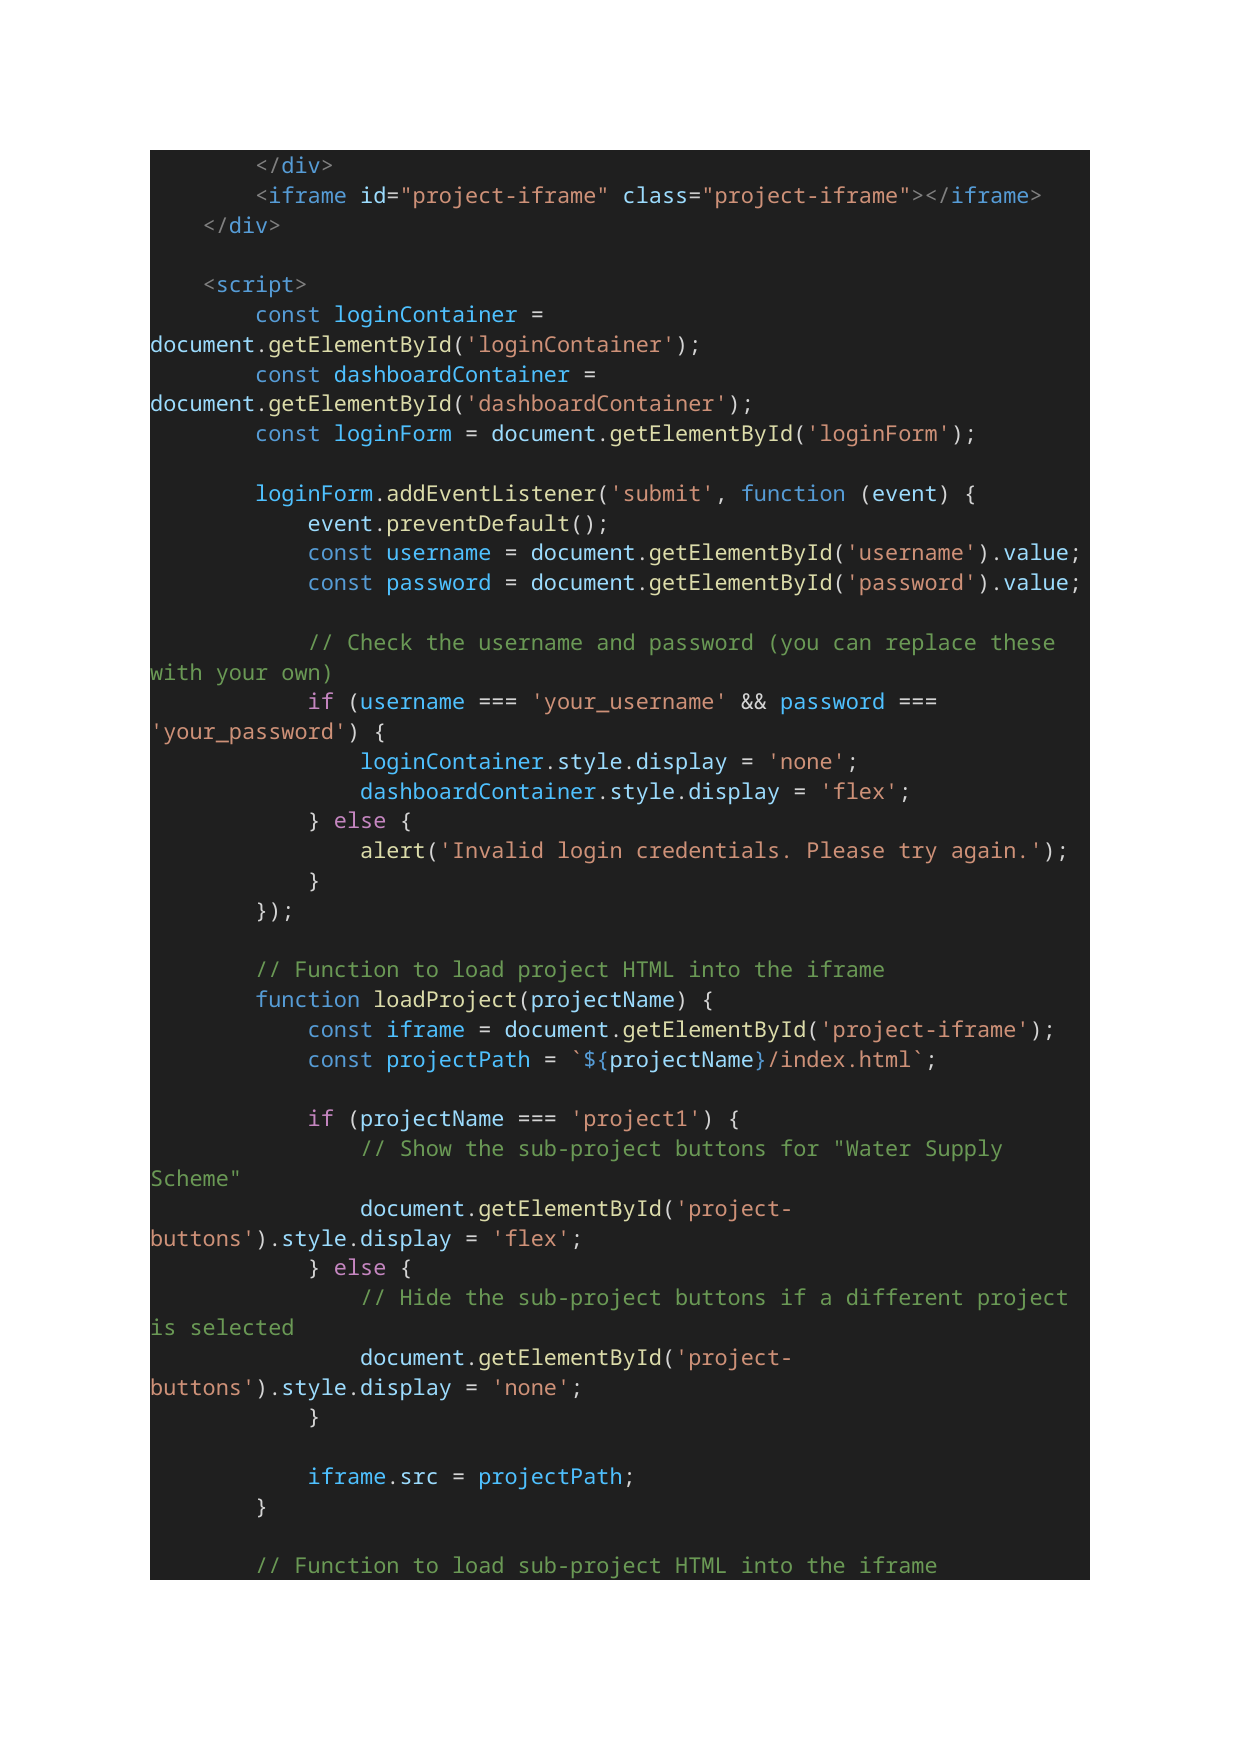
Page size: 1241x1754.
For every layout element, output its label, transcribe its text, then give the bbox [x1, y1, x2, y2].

text const loginContainer = document.getElementById('loginContainer'); [150, 299, 1090, 358]
text } [150, 1491, 1090, 1520]
text iframe.src = projectPath; [150, 1461, 1090, 1491]
text } [150, 865, 1090, 895]
text // Hide the sub-project buttons if a different project is selected [150, 1282, 1090, 1342]
text const loginForm = document.getElementById('loginForm'); [150, 418, 1090, 448]
text } else { [150, 1252, 1090, 1282]
text dashboardContainer.style.display = 'flex'; [150, 776, 1090, 805]
text </div> [150, 209, 1090, 239]
text function loadProject(projectName) { [150, 984, 1090, 1014]
text loginForm.addEventListener('submit', function (event) { [150, 478, 1090, 507]
text // Function to load sub-project HTML into the iframe [150, 1550, 1090, 1580]
text // Show the sub-project buttons for "Water Supply Scheme" [150, 1133, 1090, 1193]
text } else { [150, 805, 1090, 835]
text if (username === 'your_username' && password === 'your_password') { [150, 686, 1090, 746]
text const projectPath = `${projectName}/index.html`; [150, 1044, 1090, 1073]
text document.getElementById('project-buttons').style.display = 'none'; [150, 1342, 1090, 1401]
text </div> [150, 150, 1090, 180]
text document.getElementById('project-buttons').style.display = 'flex'; [150, 1193, 1090, 1252]
text const dashboardContainer = document.getElementById('dashboardContainer'); [150, 358, 1090, 418]
text } [150, 1401, 1090, 1431]
text const password = document.getElementById('password').value; [150, 567, 1090, 597]
text loginContainer.style.display = 'none'; [150, 746, 1090, 776]
text if (projectName === 'project1') { [150, 1103, 1090, 1133]
text <script> [150, 269, 1090, 299]
text <iframe id="project-iframe" class="project-iframe"></iframe> [150, 180, 1090, 209]
text const iframe = document.getElementById('project-iframe'); [150, 1014, 1090, 1044]
text // Function to load project HTML into the iframe [150, 954, 1090, 984]
text const username = document.getElementById('username').value; [150, 537, 1090, 567]
text // Check the username and password (you can replace these with your own) [150, 627, 1090, 686]
text event.preventDefault(); [150, 507, 1090, 537]
text alert('Invalid login credentials. Please try again.'); [150, 835, 1090, 865]
text }); [150, 895, 1090, 924]
